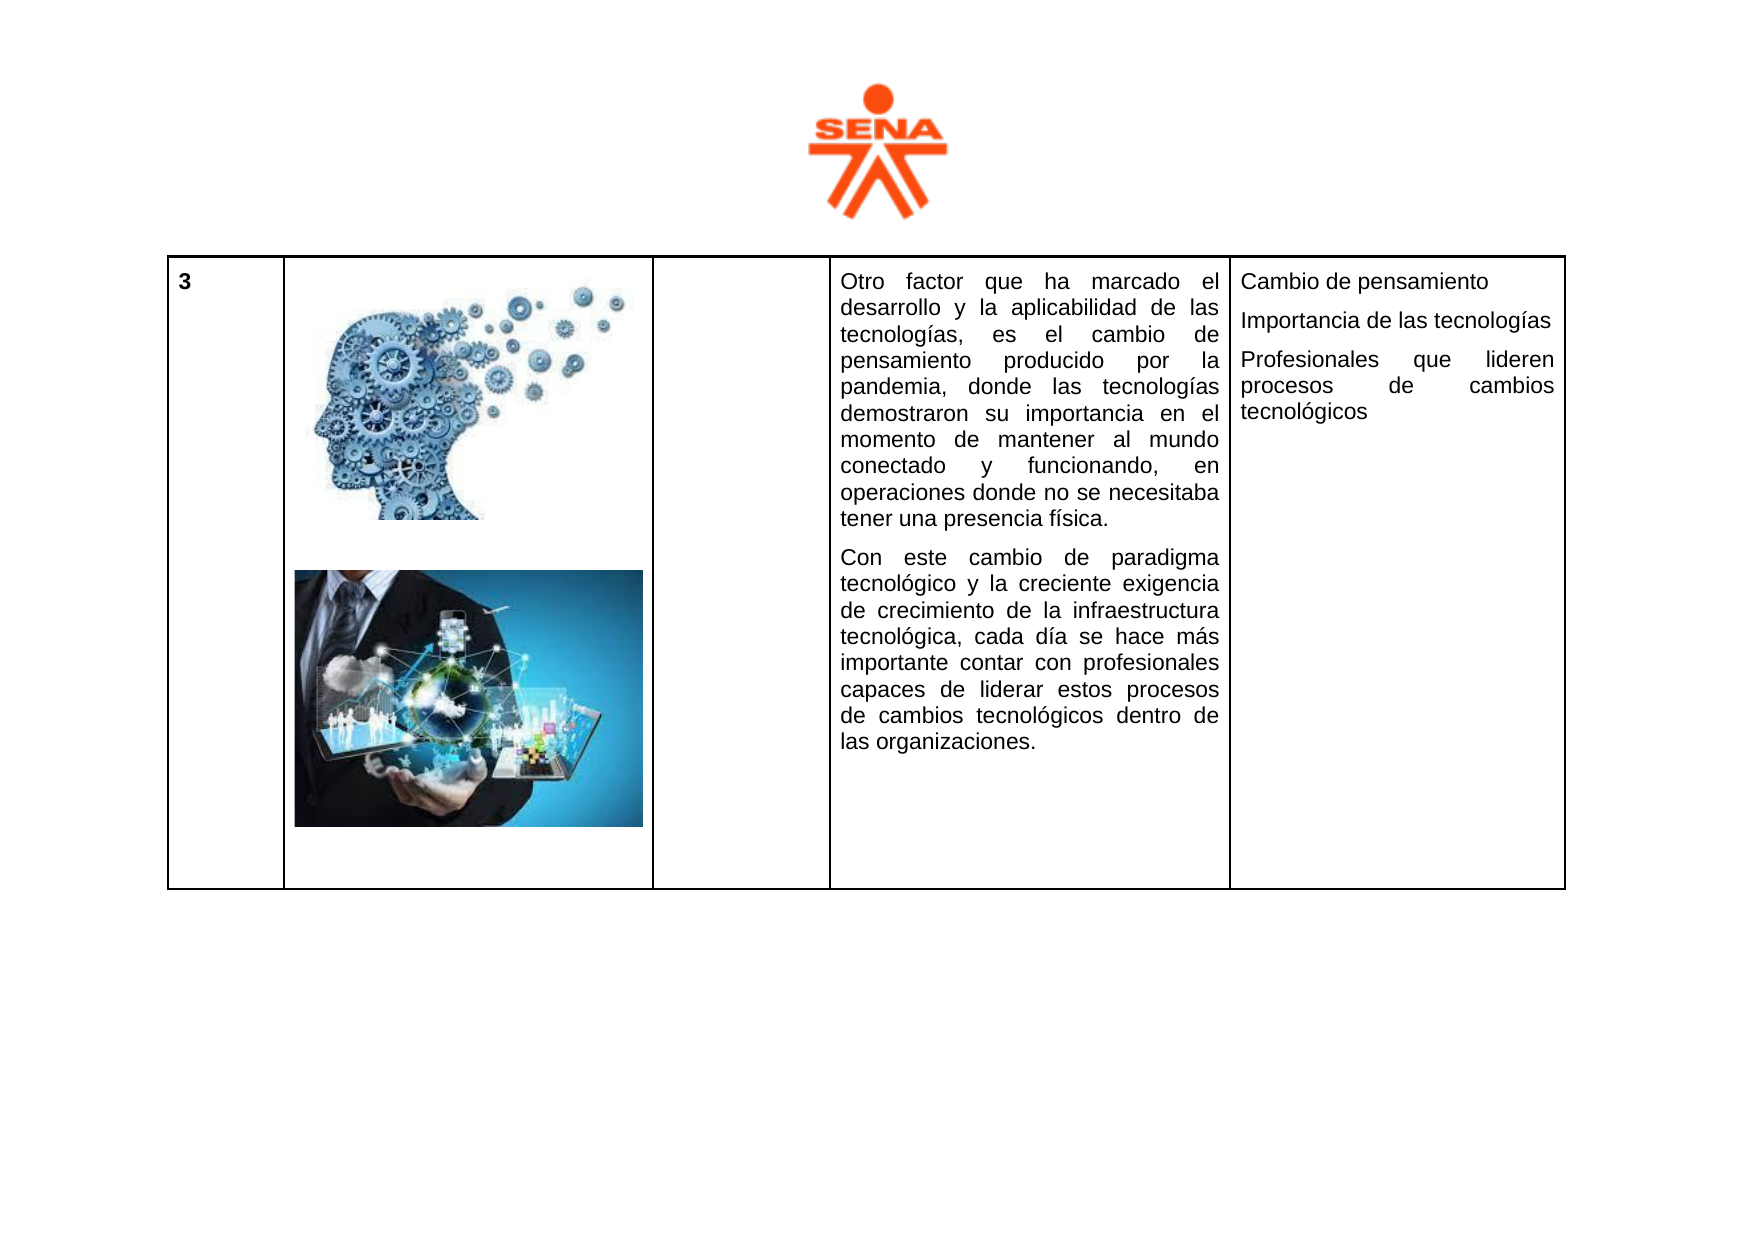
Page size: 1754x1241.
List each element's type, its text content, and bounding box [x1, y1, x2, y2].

picture [796, 75, 958, 227]
table_cell [285, 258, 652, 888]
picture [294, 570, 643, 827]
table_cell 3 [169, 258, 283, 888]
table_cell [654, 258, 829, 888]
picture [294, 267, 643, 520]
table_cell Cambio de pensamiento Importancia de las tecnologías Profesionales que lideren procesos de cambios tecnológicos [1231, 258, 1564, 888]
